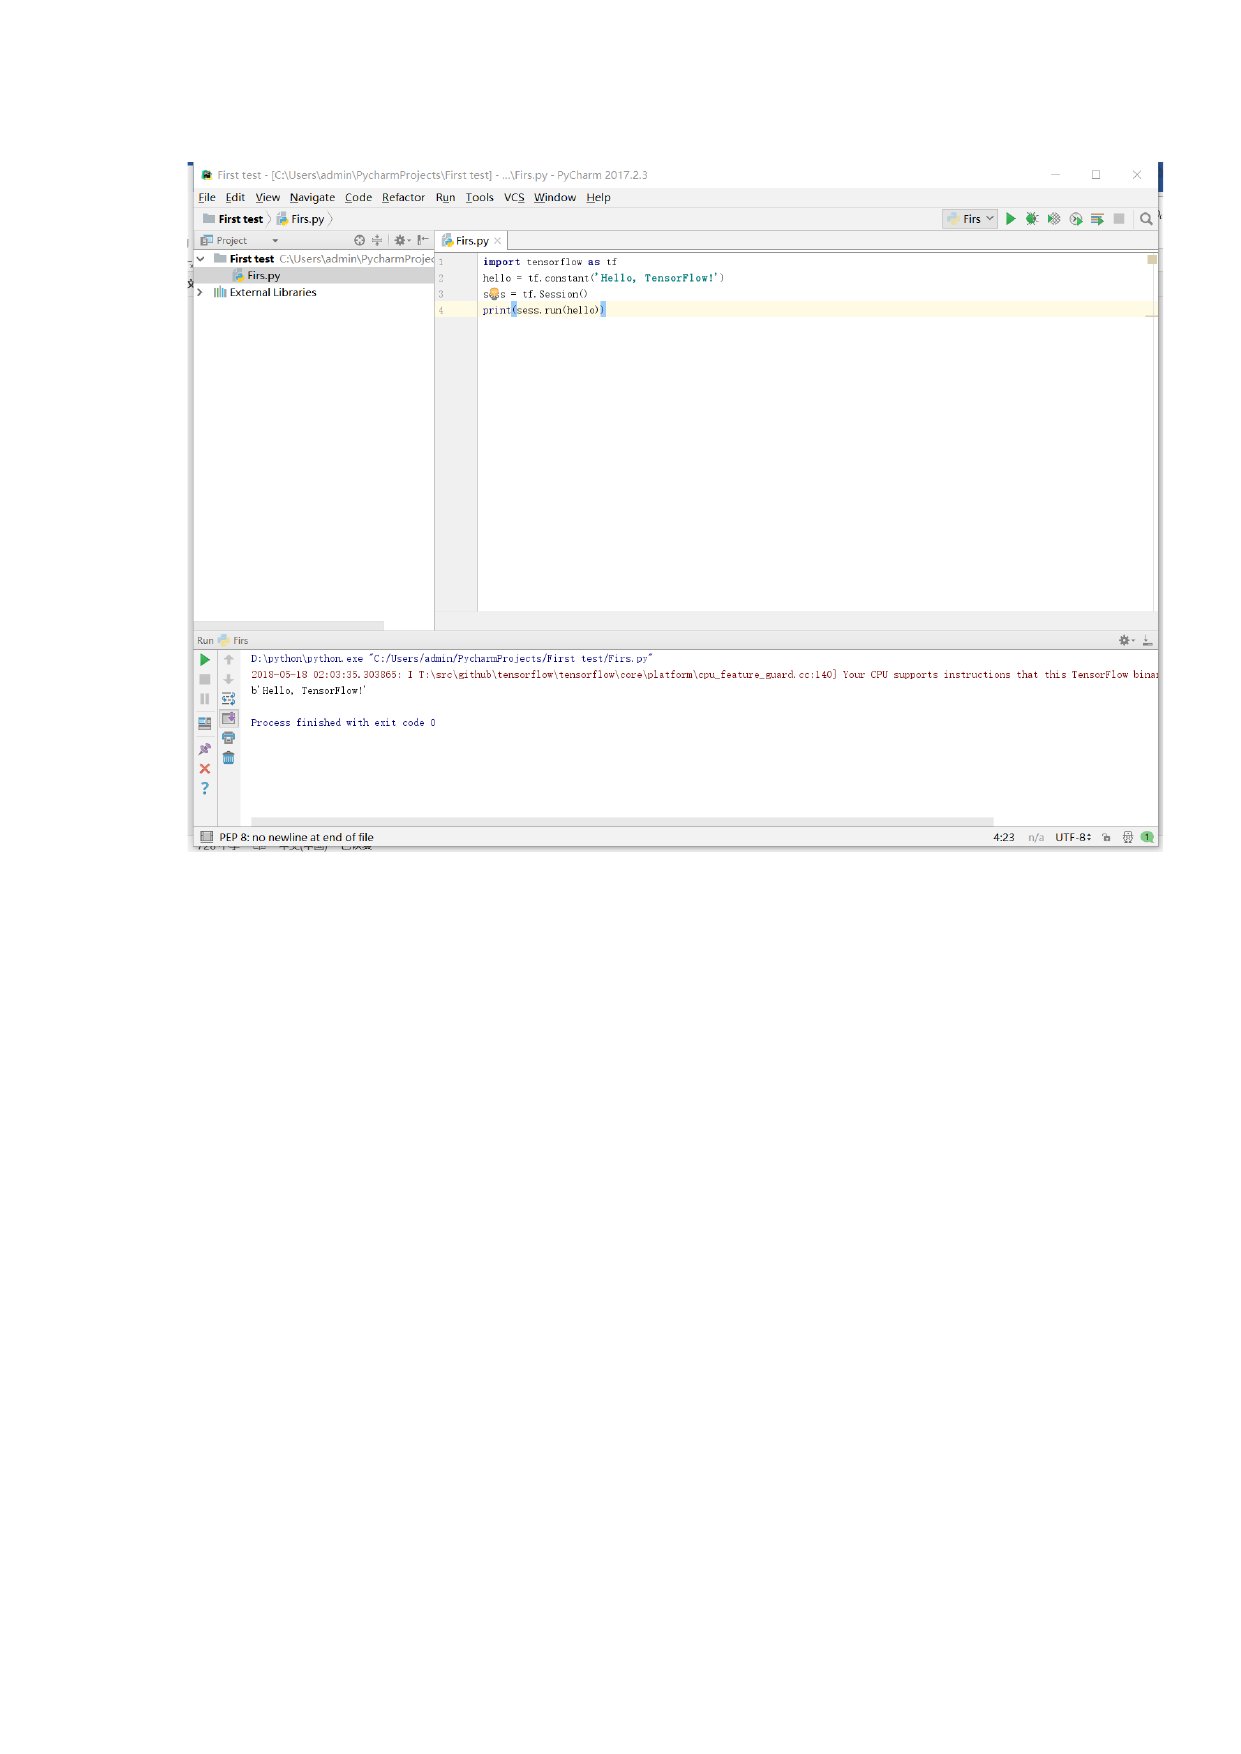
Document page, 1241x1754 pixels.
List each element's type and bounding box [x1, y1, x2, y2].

picture [187, 162, 1164, 852]
